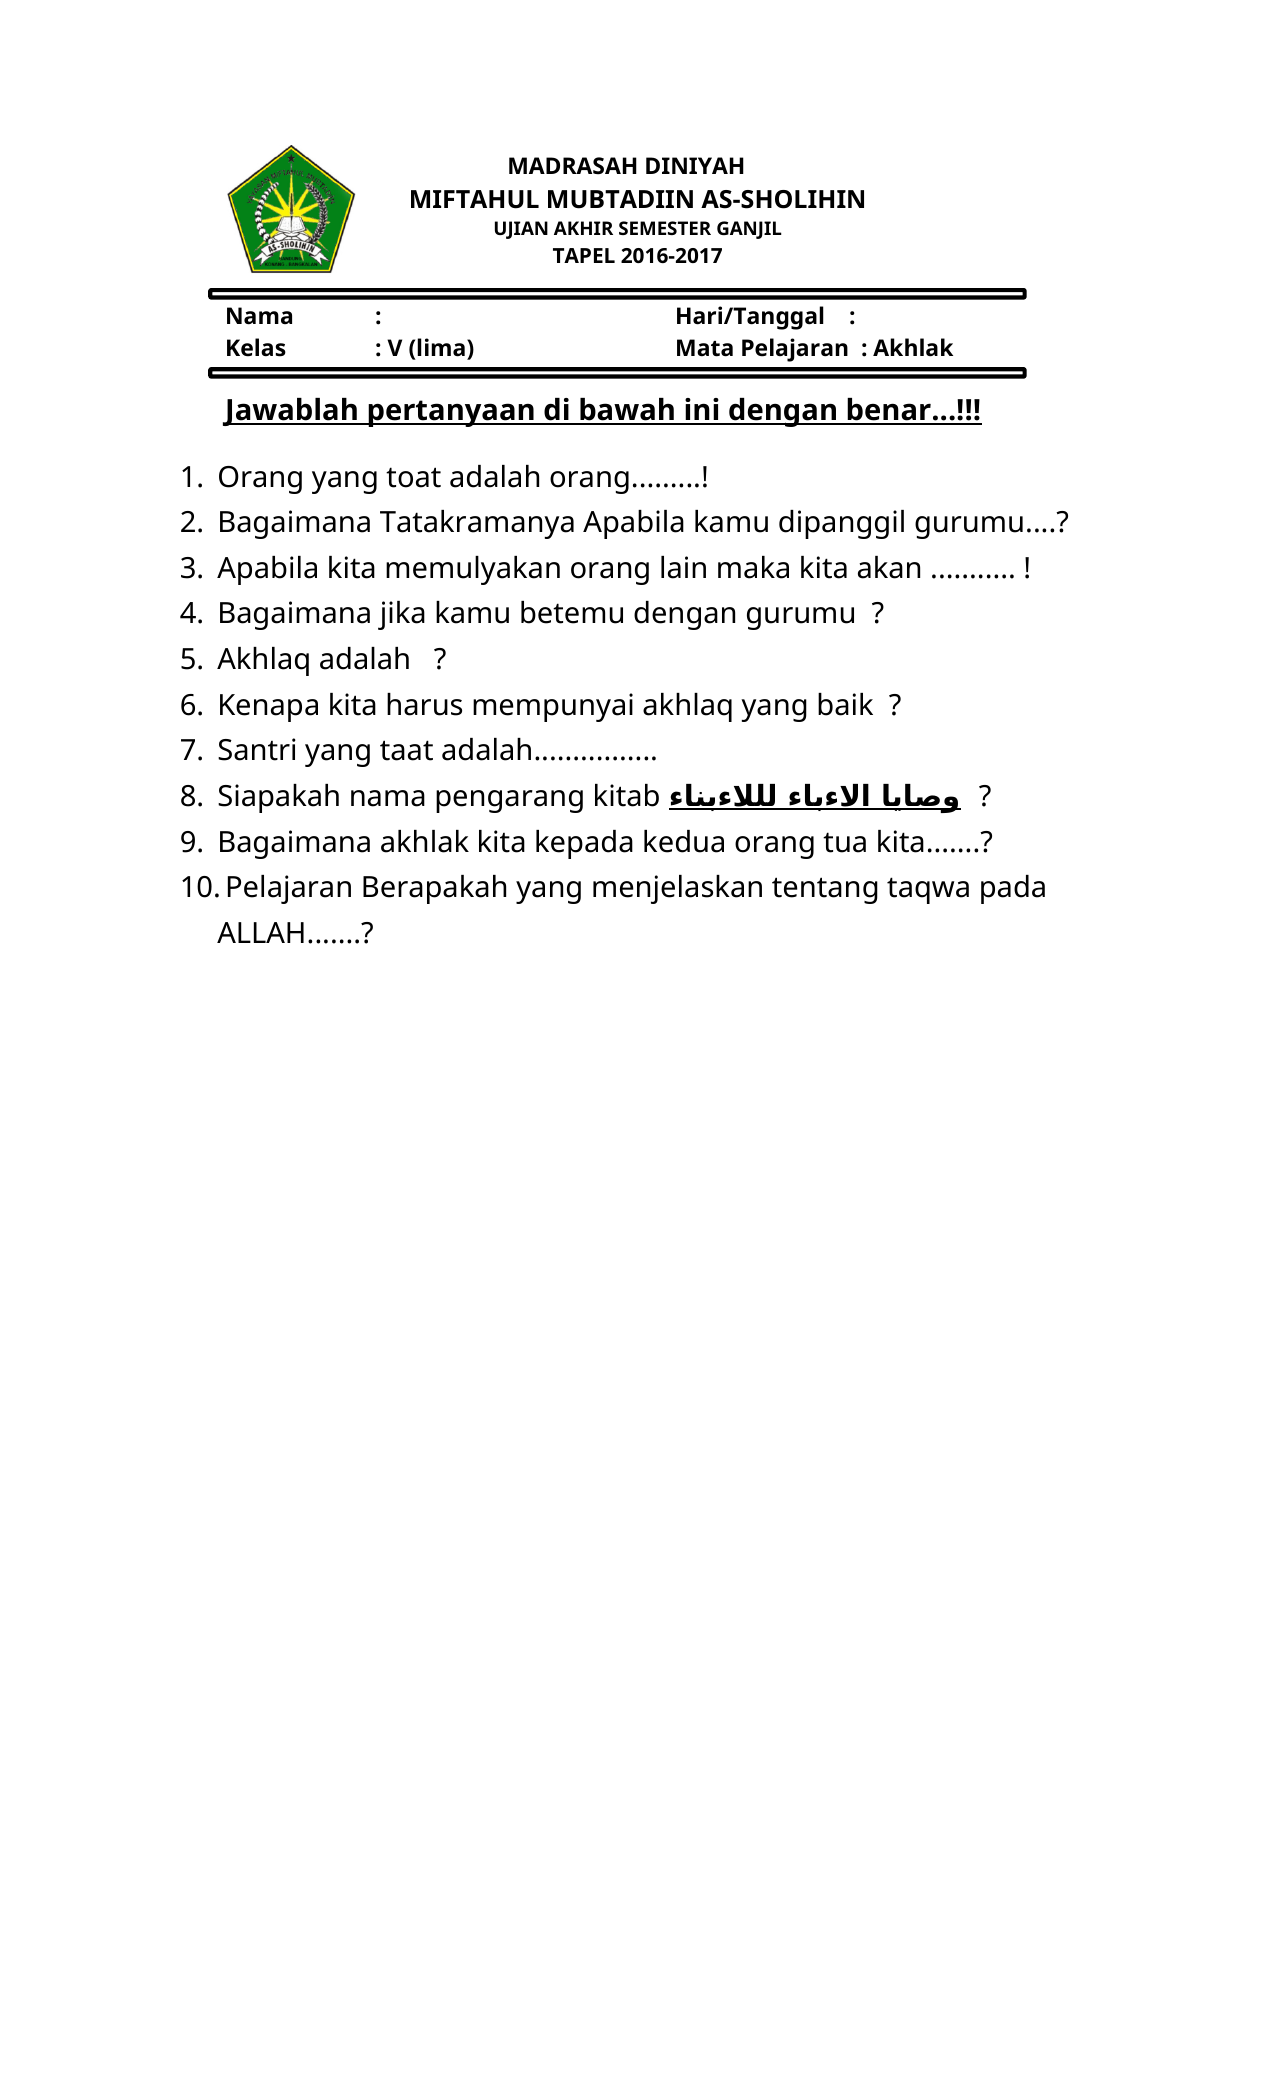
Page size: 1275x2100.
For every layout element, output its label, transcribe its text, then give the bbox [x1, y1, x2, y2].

text Nama : Hari/Tanggal : [150, 301, 1125, 332]
picture [226, 269, 357, 282]
list Pelajaran Berapakah yang menjelaskan tentang taqwa pada ALLAH.......? [179, 866, 1125, 952]
list Bagaimana Tatakramanya Apabila kamu dipanggil gurumu....? [179, 501, 1125, 541]
list Siapakah nama pengarang kitab وصايا الاءباء لللاءبناء ? [179, 775, 1125, 815]
text Jawablah pertanyaan di bawah ini dengan benar...!!! [150, 389, 1125, 429]
list Bagaimana jika kamu betemu dengan gurumu ? [179, 593, 1125, 632]
list Akhlaq adalah ? [179, 638, 1125, 678]
picture [226, 145, 357, 150]
text MADRASAH DINIYAH [150, 150, 1125, 181]
list Kenapa kita harus mempunyai akhlaq yang baik ? [179, 684, 1125, 724]
text UJIAN AKHIR SEMESTER GANJIL [150, 215, 1125, 241]
list Apabila kita memulyakan orang lain maka kita akan ........... ! [179, 547, 1125, 587]
text MIFTAHUL MUBTADIIN AS-SHOLIHIN [150, 181, 1125, 215]
list Bagaimana akhlak kita kepada kedua orang tua kita.......? [179, 821, 1125, 861]
text TAPEL 2016-2017 [150, 241, 1125, 269]
text Kelas : V (lima) Mata Pelajaran : Akhlak [150, 332, 1125, 363]
list Santri yang taat adalah................ [179, 729, 1125, 769]
list Orang yang toat adalah orang.........! [179, 456, 1125, 496]
